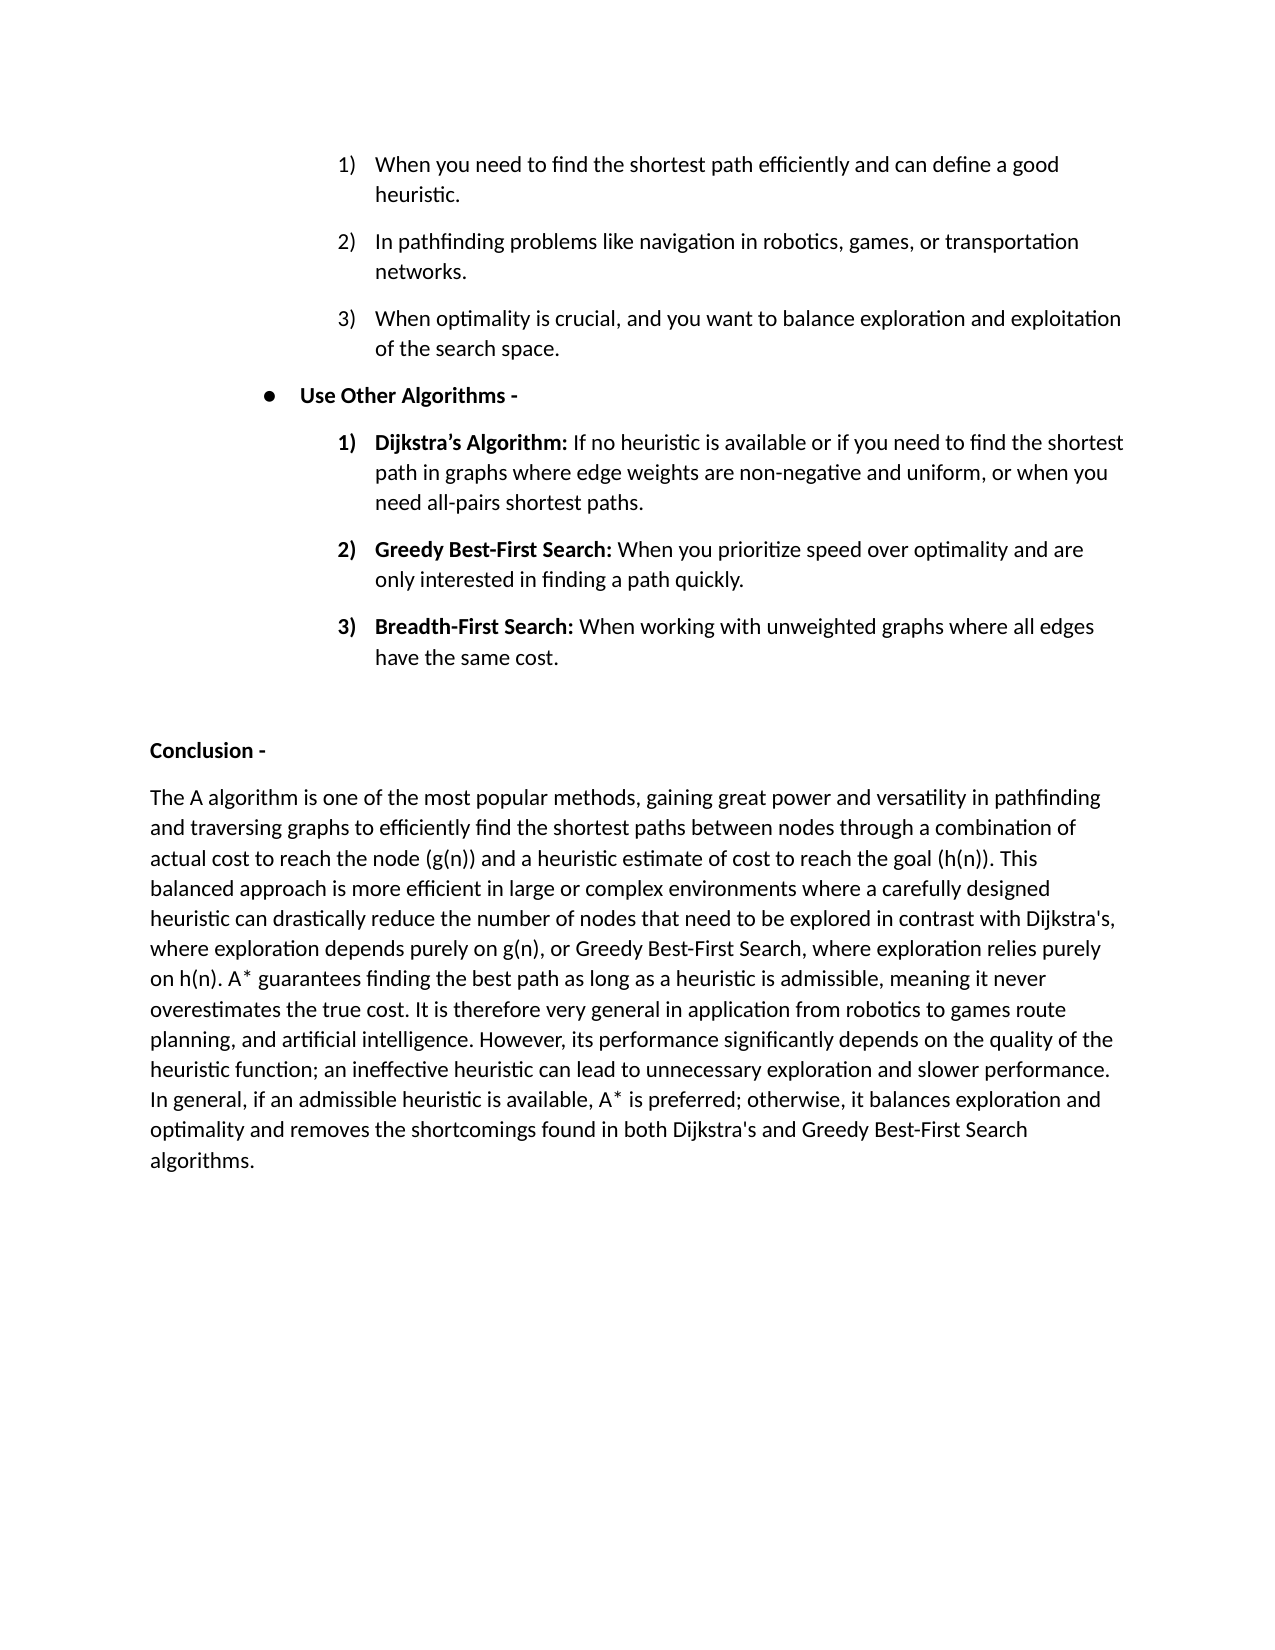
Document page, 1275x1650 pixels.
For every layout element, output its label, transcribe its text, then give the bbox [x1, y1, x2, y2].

list Breadth-First Search: When working with unweighted graphs where all edges have the same cost. [337, 612, 1125, 671]
list Dijkstra’s Algorithm: If no heuristic is available or if you need to find the shortest path in graphs where edge weights are non-negative and uniform, or when you need all-pairs shortest paths. [337, 428, 1125, 517]
list When optimality is crucial, and you want to balance exploration and exploitation of the search space. [337, 304, 1125, 362]
list When you need to find the shortest path efficiently and can define a good heuristic. [337, 150, 1125, 208]
text Conclusion - [150, 736, 1125, 764]
list Use Other Algorithms - [262, 381, 1125, 409]
list In pathfinding problems like navigation in robotics, games, or transportation networks. [337, 227, 1125, 285]
text The A algorithm is one of the most popular methods, gaining great power and versatility in pathfinding and traversing graphs to efficiently find the shortest paths between nodes through a combination of actual cost to reach the node (g(n)) and a heuristic estimate of cost to reach the goal (h(n)). This balanced approach is more efficient in large or complex environments where a carefully designed heuristic can drastically reduce the number of nodes that need to be explored in contrast with Dijkstra's, where exploration depends purely on g(n), or Greedy Best-First Search, where exploration relies purely on h(n). A* guarantees finding the best path as long as a heuristic is admissible, meaning it never overestimates the true cost. It is therefore very general in application from robotics to games route planning, and artificial intelligence. However, its performance significantly depends on the quality of the heuristic function; an ineffective heuristic can lead to unnecessary exploration and slower performance. In general, if an admissible heuristic is available, A* is preferred; otherwise, it balances exploration and optimality and removes the shortcomings found in both Dijkstra's and Greedy Best-First Search algorithms. [150, 783, 1125, 1174]
list Greedy Best-First Search: When you prioritize speed over optimality and are only interested in finding a path quickly. [337, 535, 1125, 594]
